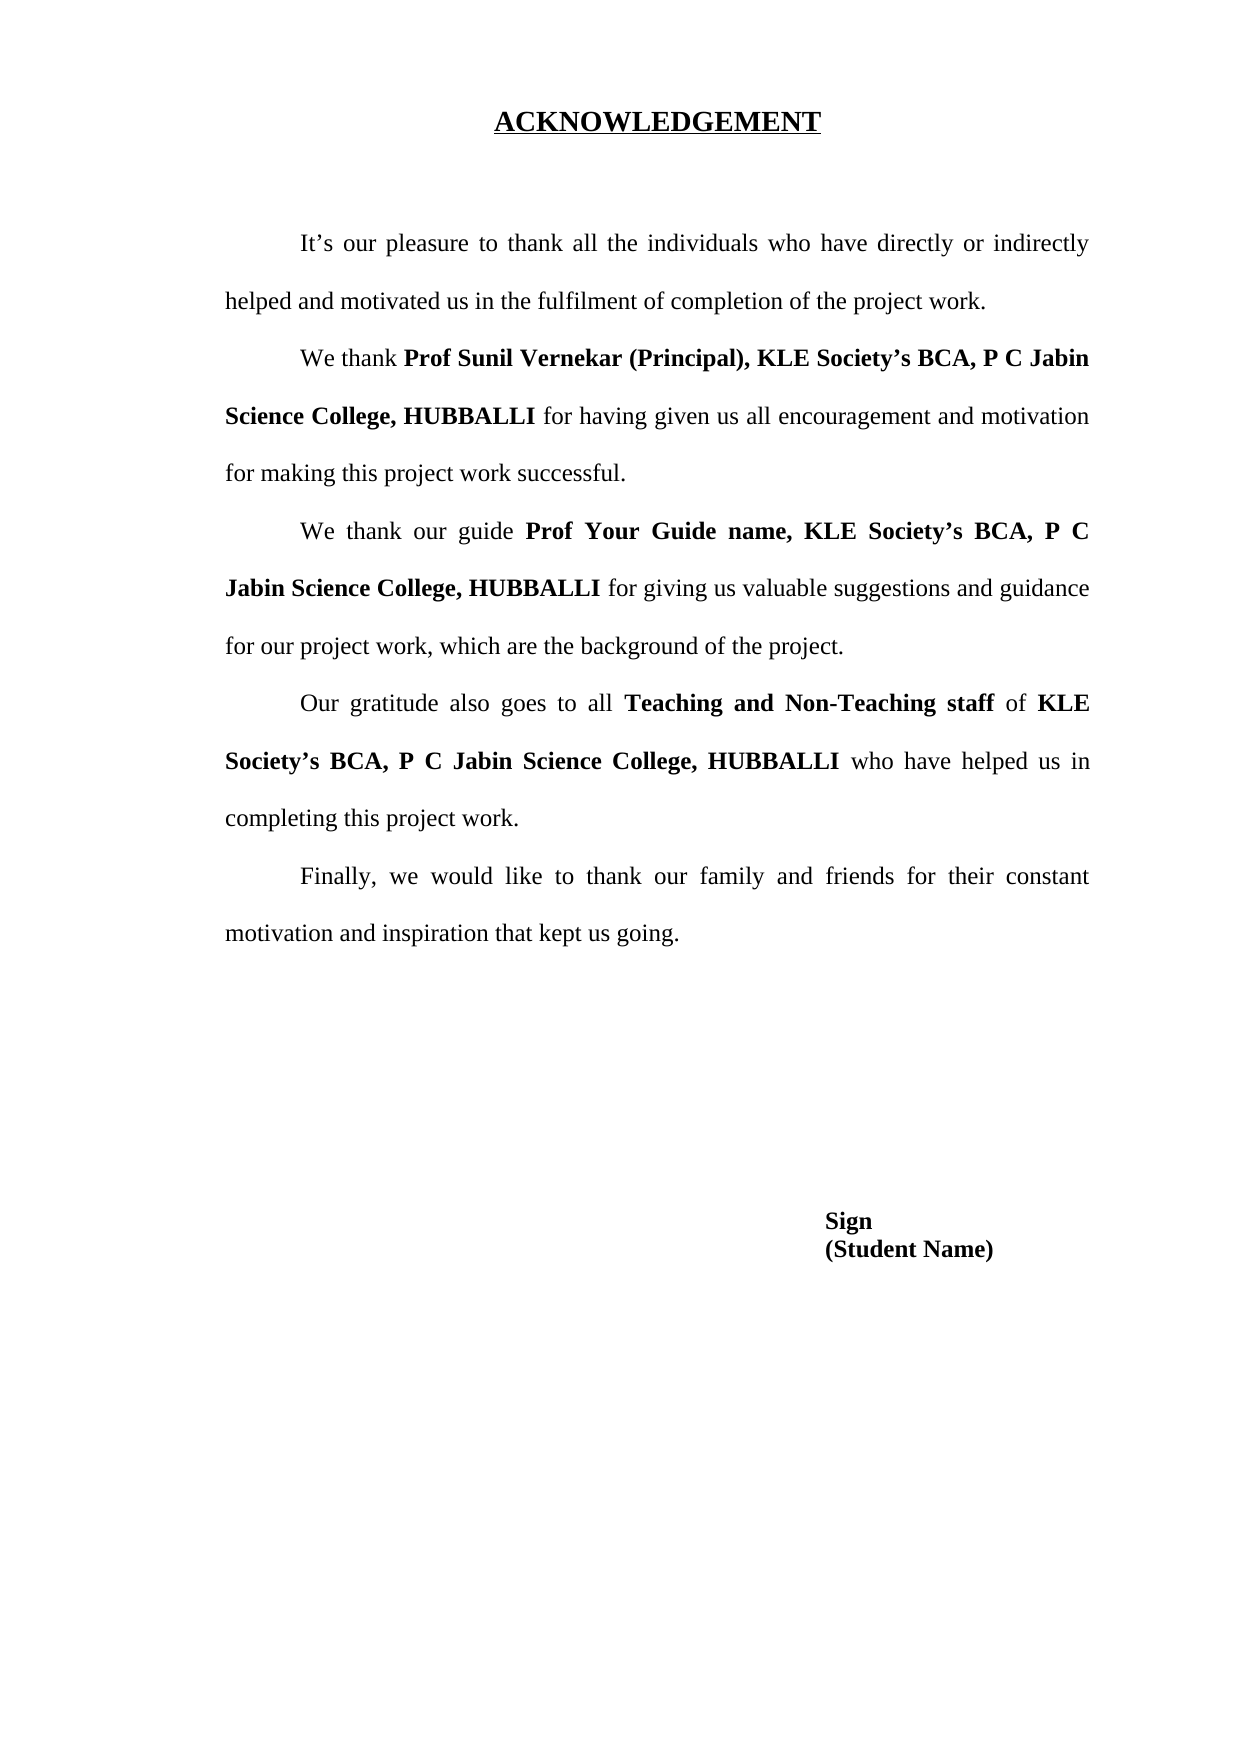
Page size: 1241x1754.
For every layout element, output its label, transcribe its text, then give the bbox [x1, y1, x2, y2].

text We thank Prof Sunil Vernekar (Principal), KLE Society’s BCA, P C Jabin Science College, HUBBALLI for having given us all encouragement and motivation for making this project work successful. [225, 343, 1090, 487]
text It’s our pleasure to thank all the individuals who have directly or indirectly helped and motivated us in the fulfilment of completion of the project work. [225, 228, 1090, 314]
text Finally, we would like to thank our family and friends for their constant motivation and inspiration that kept us going. [225, 861, 1090, 947]
text Sign [750, 1206, 1090, 1234]
text We thank our guide Prof Your Guide name, KLE Society’s BCA, P C Jabin Science College, HUBBALLI for giving us valuable suggestions and guidance for our project work, which are the background of the project. [225, 516, 1090, 659]
text ACKNOWLEDGEMENT [225, 104, 1090, 137]
text (Student Name) [750, 1234, 1090, 1263]
text Our gratitude also goes to all Teaching and Non-Teaching staff of KLE Society’s BCA, P C Jabin Science College, HUBBALLI who have helped us in completing this project work. [225, 688, 1090, 832]
